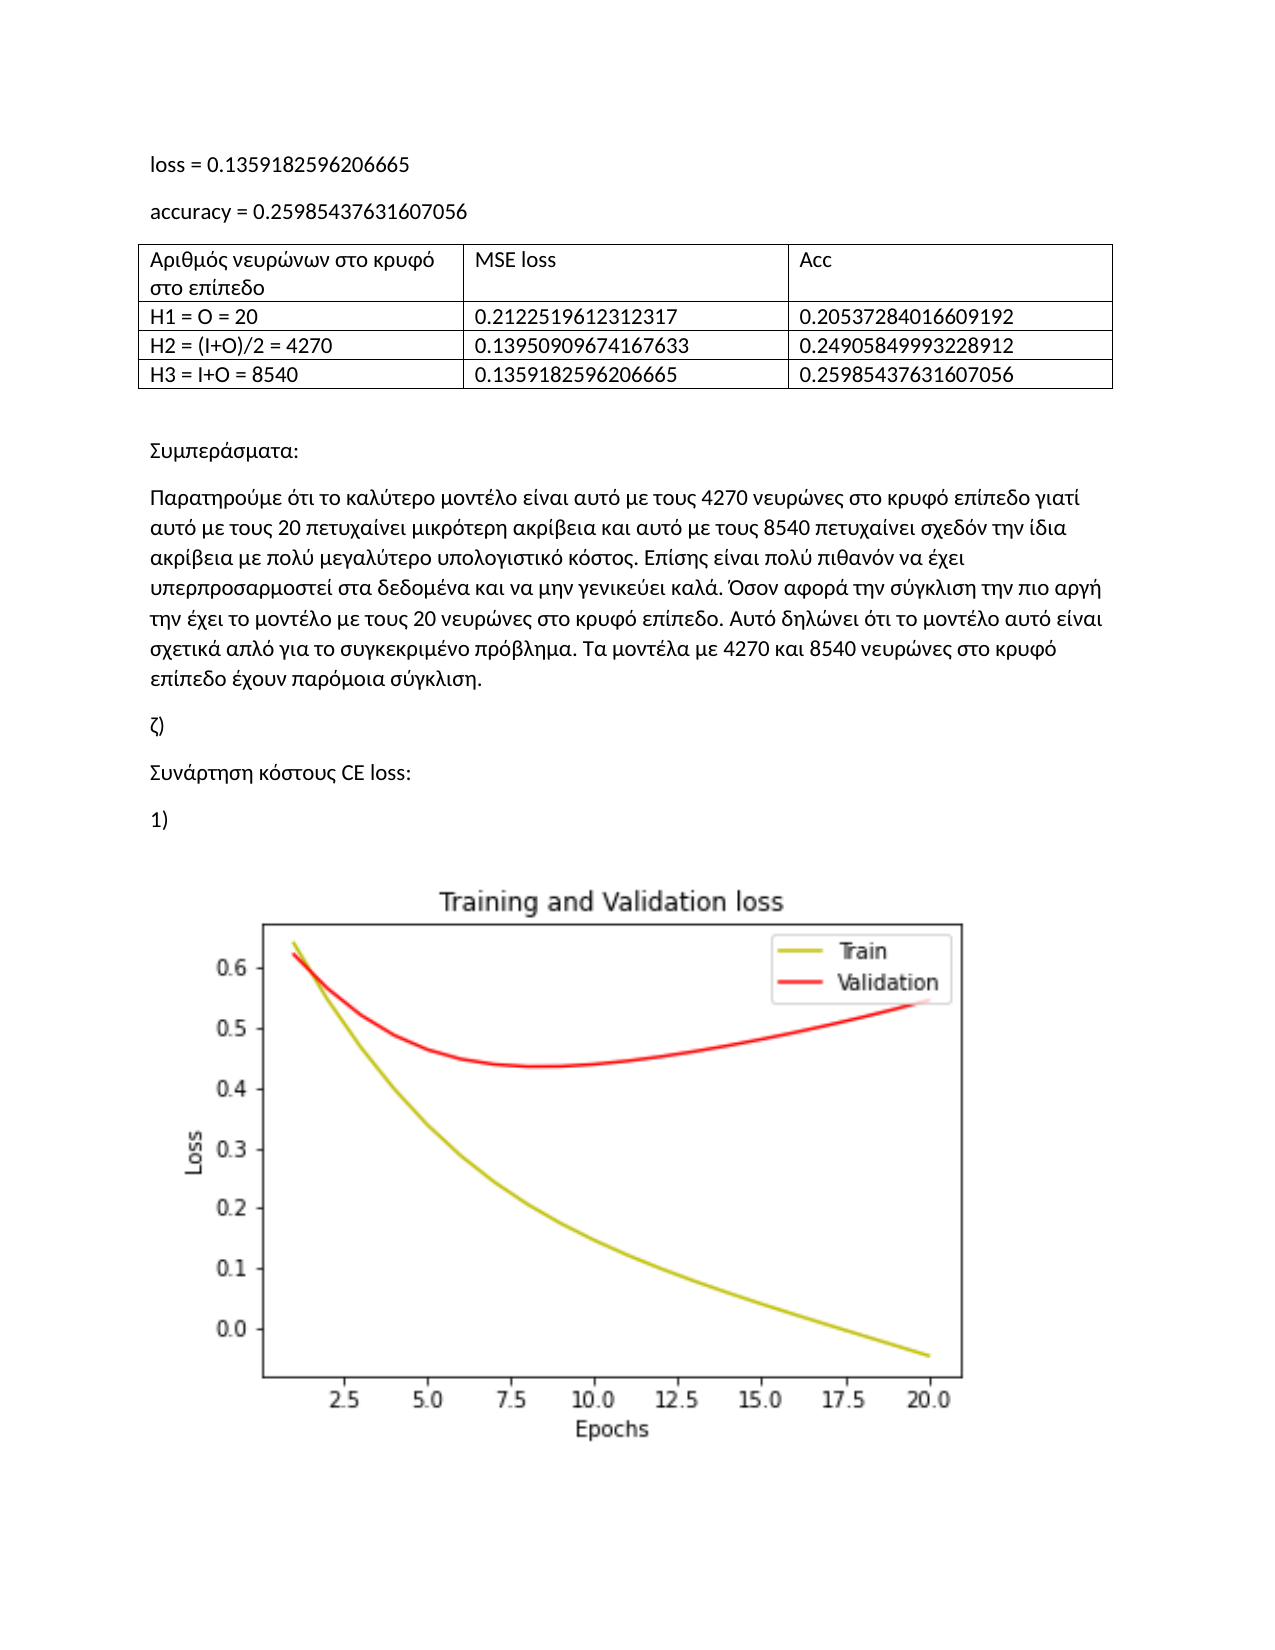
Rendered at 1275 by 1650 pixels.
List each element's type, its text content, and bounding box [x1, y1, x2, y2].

table_cell Η1 = Ο = 20 [139, 302, 463, 330]
table_cell 0.1359182596206665 [464, 360, 788, 388]
table_cell 0.2122519612312317 [464, 302, 788, 330]
text Συμπεράσματα: [150, 436, 1125, 464]
text Συνάρτηση κόστους CE loss: [150, 758, 1125, 786]
table_header MSE loss [464, 245, 788, 301]
table_header Αριθμός νευρώνων στο κρυφό στο επίπεδο [139, 245, 463, 301]
table_cell 0.13950909674167633 [464, 331, 788, 359]
table_cell Η2 = (Ι+Ο)/2 = 4270 [139, 331, 463, 359]
text loss = 0.1359182596206665 [150, 150, 1125, 178]
picture [150, 851, 1051, 1452]
text Παρατηρούμε ότι το καλύτερο μοντέλο είναι αυτό με τους 4270 νευρώνες στο κρυφό επίπεδο γιατί αυτό με τους 20 πετυχαίνει μικρότερη ακρίβεια και αυτό με τους 8540 πετυχαίνει σχεδόν την ίδια ακρίβεια με πολύ μεγαλύτερο υπολογιστικό κόστος. Επίσης είναι πολύ πιθανόν να έχει υπερπροσαρμοστεί στα δεδομένα και να μην γενικεύει καλά. Όσον αφορά την σύγκλιση την πιο αργή την έχει το μοντέλο με τους 20 νευρώνες στο κρυφό επίπεδο. Αυτό δηλώνει ότι το μοντέλο αυτό είναι σχετικά απλό για το συγκεκριμένο πρόβλημα. Τα μοντέλα με 4270 και 8540 νευρώνες στο κρυφό επίπεδο έχουν παρόμοια σύγκλιση. [150, 483, 1125, 692]
table_cell 0.24905849993228912 [789, 331, 1112, 359]
text accuracy = 0.25985437631607056 [150, 197, 1125, 225]
table_header Acc [789, 245, 1112, 301]
table_cell 0.25985437631607056 [789, 360, 1112, 388]
table_cell 0.20537284016609192 [789, 302, 1112, 330]
text 1) [150, 805, 1125, 833]
text ζ) [150, 711, 1125, 739]
table_cell Η3 = Ι+Ο = 8540 [139, 360, 463, 388]
